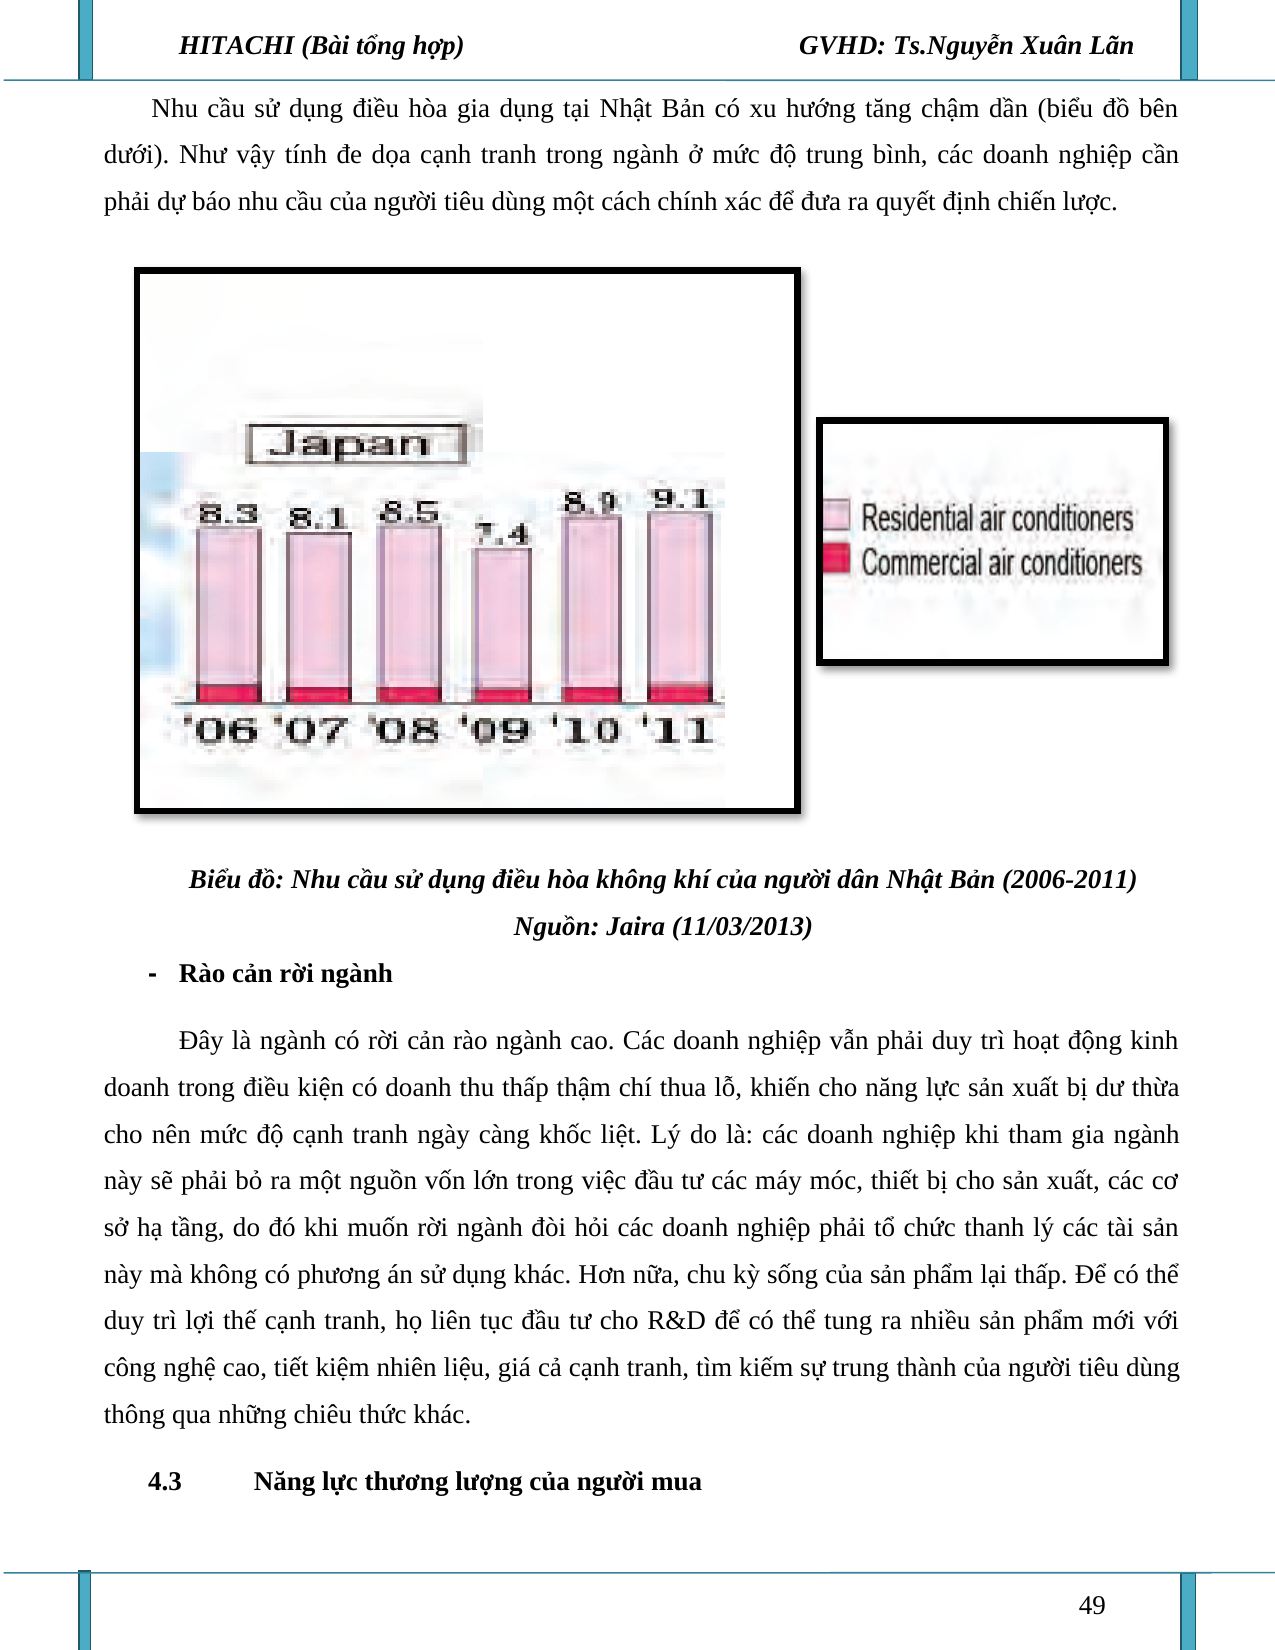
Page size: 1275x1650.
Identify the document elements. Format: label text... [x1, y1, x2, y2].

list Nguồn: Jaira (11/03/2013) [148, 910, 1181, 941]
text Đây là ngành có rời cản rào ngành cao. Các doanh nghiệp vẫn phải duy trì hoạt động kinh doanh trong điều kiện có doanh thu thấp thậm chí thua lỗ, khiến cho năng lực sản xuất bị dư thừa cho nên mức độ cạnh tranh ngày càng khốc liệt. Lý do là: các doanh nghiệp khi tham gia ngành này sẽ phải bỏ ra một nguồn vốn lớn trong việc đầu tư các máy móc, thiết bị cho sản xuất, các cơ sở hạ tầng, do đó khi muốn rời ngành đòi hỏi các doanh nghiệp phải tổ chức thanh lý các tài sản này mà không có phương án sử dụng khác. Hơn nữa, chu kỳ sống của sản phẩm lại thấp. Để có thể duy trì lợi thế cạnh tranh, họ liên tục đầu tư cho R&D để có thể tung ra nhiều sản phẩm mới với công nghệ cao, tiết kiệm nhiên liệu, giá cả cạnh tranh, tìm kiếm sự trung thành của người tiêu dùng thông qua những chiêu thức khác. [103, 1024, 1181, 1429]
picture [140, 274, 794, 808]
list Rào cản rời ngành [103, 957, 1181, 988]
text Nhu cầu sử dụng điều hòa gia dụng tại Nhật Bản có xu hướng tăng chậm dần (biểu đồ bên dưới). Như vậy tính đe dọa cạnh tranh trong ngành ở mức độ trung bình, các doanh nghiệp cần phải dự báo nhu cầu của người tiêu dùng một cách chính xác để đưa ra quyết định chiến lược. [103, 92, 1181, 216]
list Năng lực thương lượng của người mua [103, 1465, 1196, 1496]
